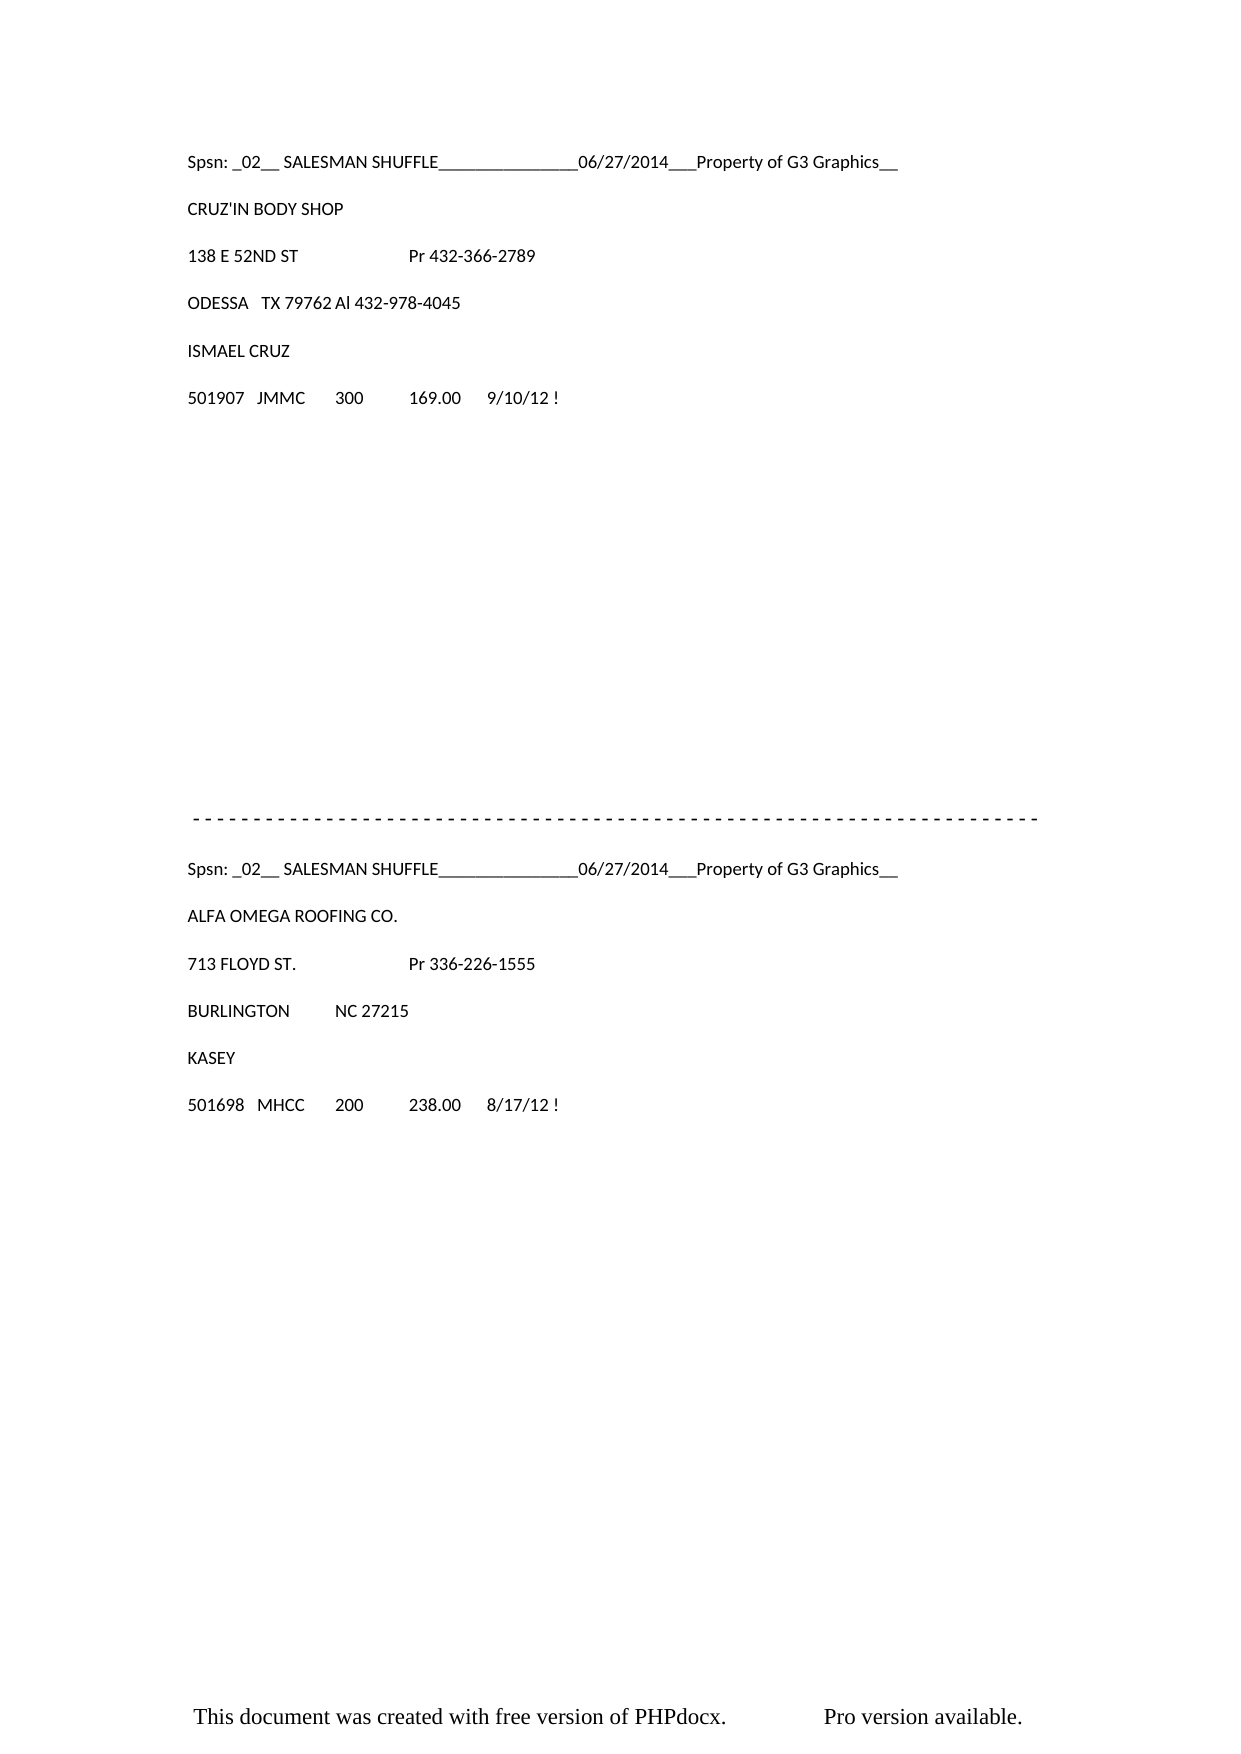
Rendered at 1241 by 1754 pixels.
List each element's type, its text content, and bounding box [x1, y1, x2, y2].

text - - - - - - - - - - - - - - - - - - - - - - - - - - - - - - - - - - - - - - - - - - - - - - - - - - - - - - - - - - - - - - - - - - - - - - [187, 804, 1053, 832]
text CRUZ'IN BODY SHOP [187, 197, 1053, 220]
text ODESSA TX 79762 Al 432-978-4045 [187, 292, 1053, 314]
text 501907 JMMC 300 169.00 9/10/12 ! [187, 386, 1053, 409]
text Spsn: _02__ SALESMAN SHUFFLE_______________06/27/2014___Property of G3 Graphics__ [187, 150, 1053, 173]
text 138 E 52ND ST Pr 432-366-2789 [187, 244, 1053, 267]
text KASEY [187, 1046, 1053, 1069]
text Spsn: _02__ SALESMAN SHUFFLE_______________06/27/2014___Property of G3 Graphics__ [187, 857, 1053, 880]
text BURLINGTON NC 27215 [187, 999, 1053, 1022]
text 713 FLOYD ST. Pr 336-226-1555 [187, 952, 1053, 974]
text ALFA OMEGA ROOFING CO. [187, 904, 1053, 927]
text 501698 MHCC 200 238.00 8/17/12 ! [187, 1093, 1053, 1116]
text ISMAEL CRUZ [187, 339, 1053, 362]
